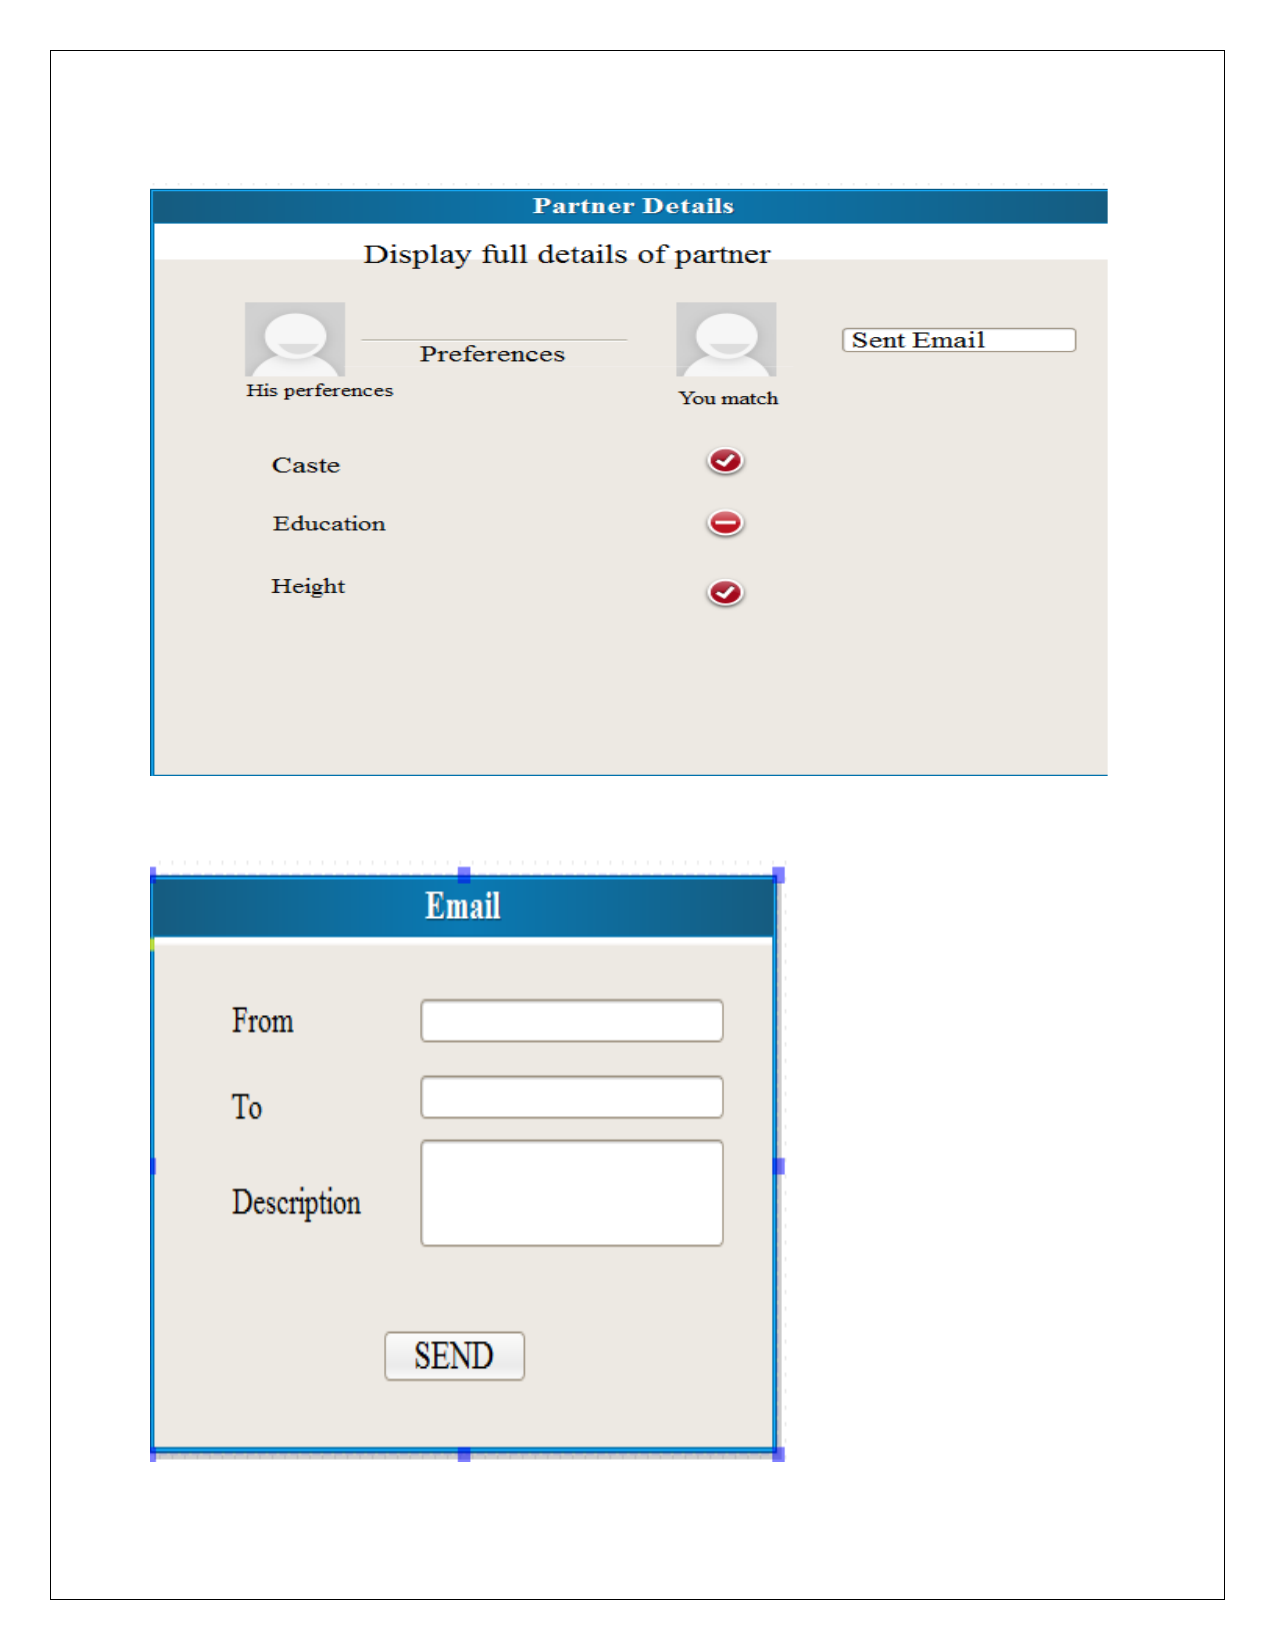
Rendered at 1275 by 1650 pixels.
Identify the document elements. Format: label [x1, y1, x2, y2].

picture [155, 224, 1108, 774]
picture [552, 200, 635, 213]
picture [534, 199, 552, 213]
picture [150, 853, 796, 1462]
picture [150, 182, 1108, 189]
picture [797, 191, 1108, 221]
picture [681, 199, 735, 214]
picture [644, 199, 679, 213]
picture [153, 191, 473, 222]
